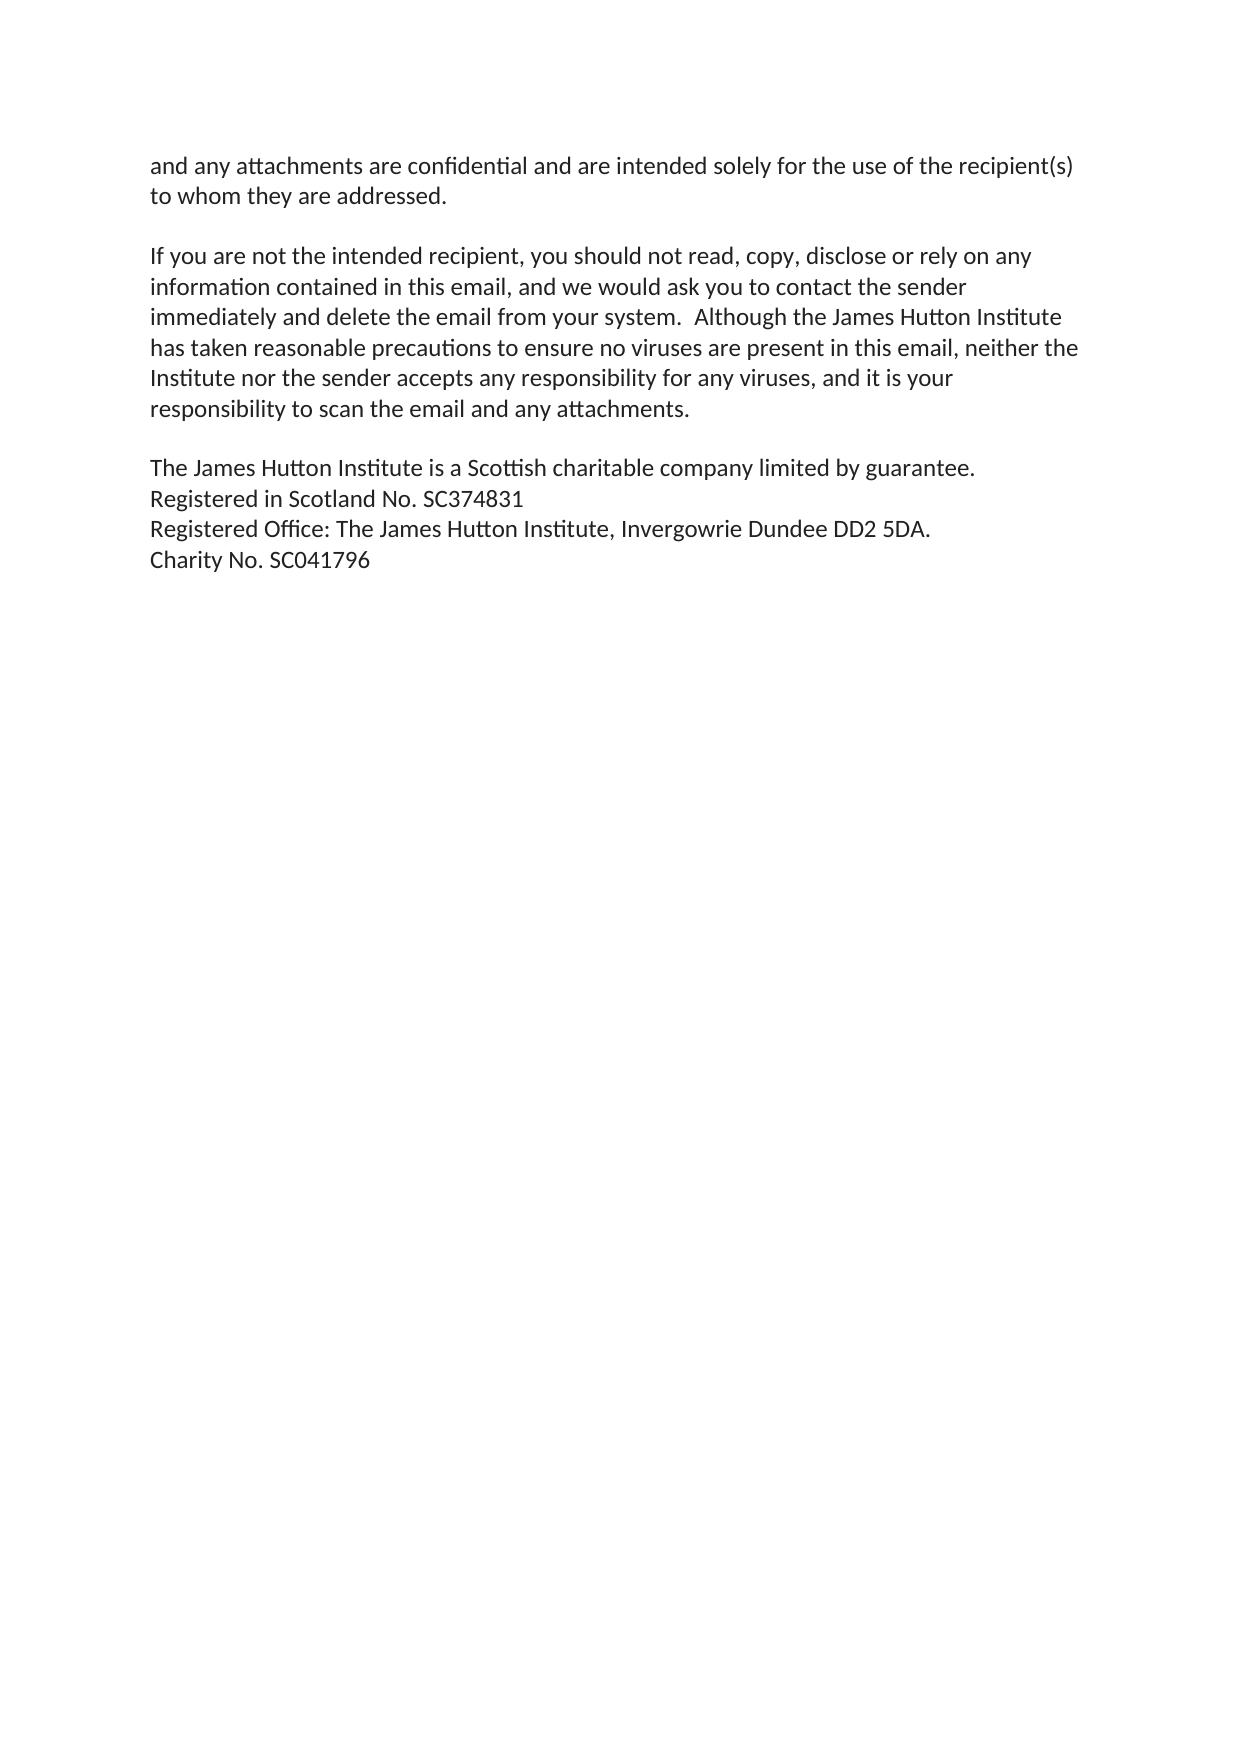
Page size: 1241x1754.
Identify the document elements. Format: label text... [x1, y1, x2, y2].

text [150, 150, 1090, 211]
text If you are not the intended recipient, you should not read, copy, disclose or rely on any information contained in this email, and we would ask you to contact the sender immediately and delete the email from your system. Although the James Hutton Institute has taken reasonable precautions to ensure no viruses are present in this email, neither the Institute nor the sender accepts any responsibility for any viruses, and it is your responsibility to scan the email and any attachments. [150, 240, 1090, 423]
text The James Hutton Institute is a Scottish charitable company limited by guarantee. Registered in Scotland No. SC374831 Registered Office: The James Hutton Institute, Invergowrie Dundee DD2 5DA. Charity No. SC041796 [150, 452, 1090, 574]
